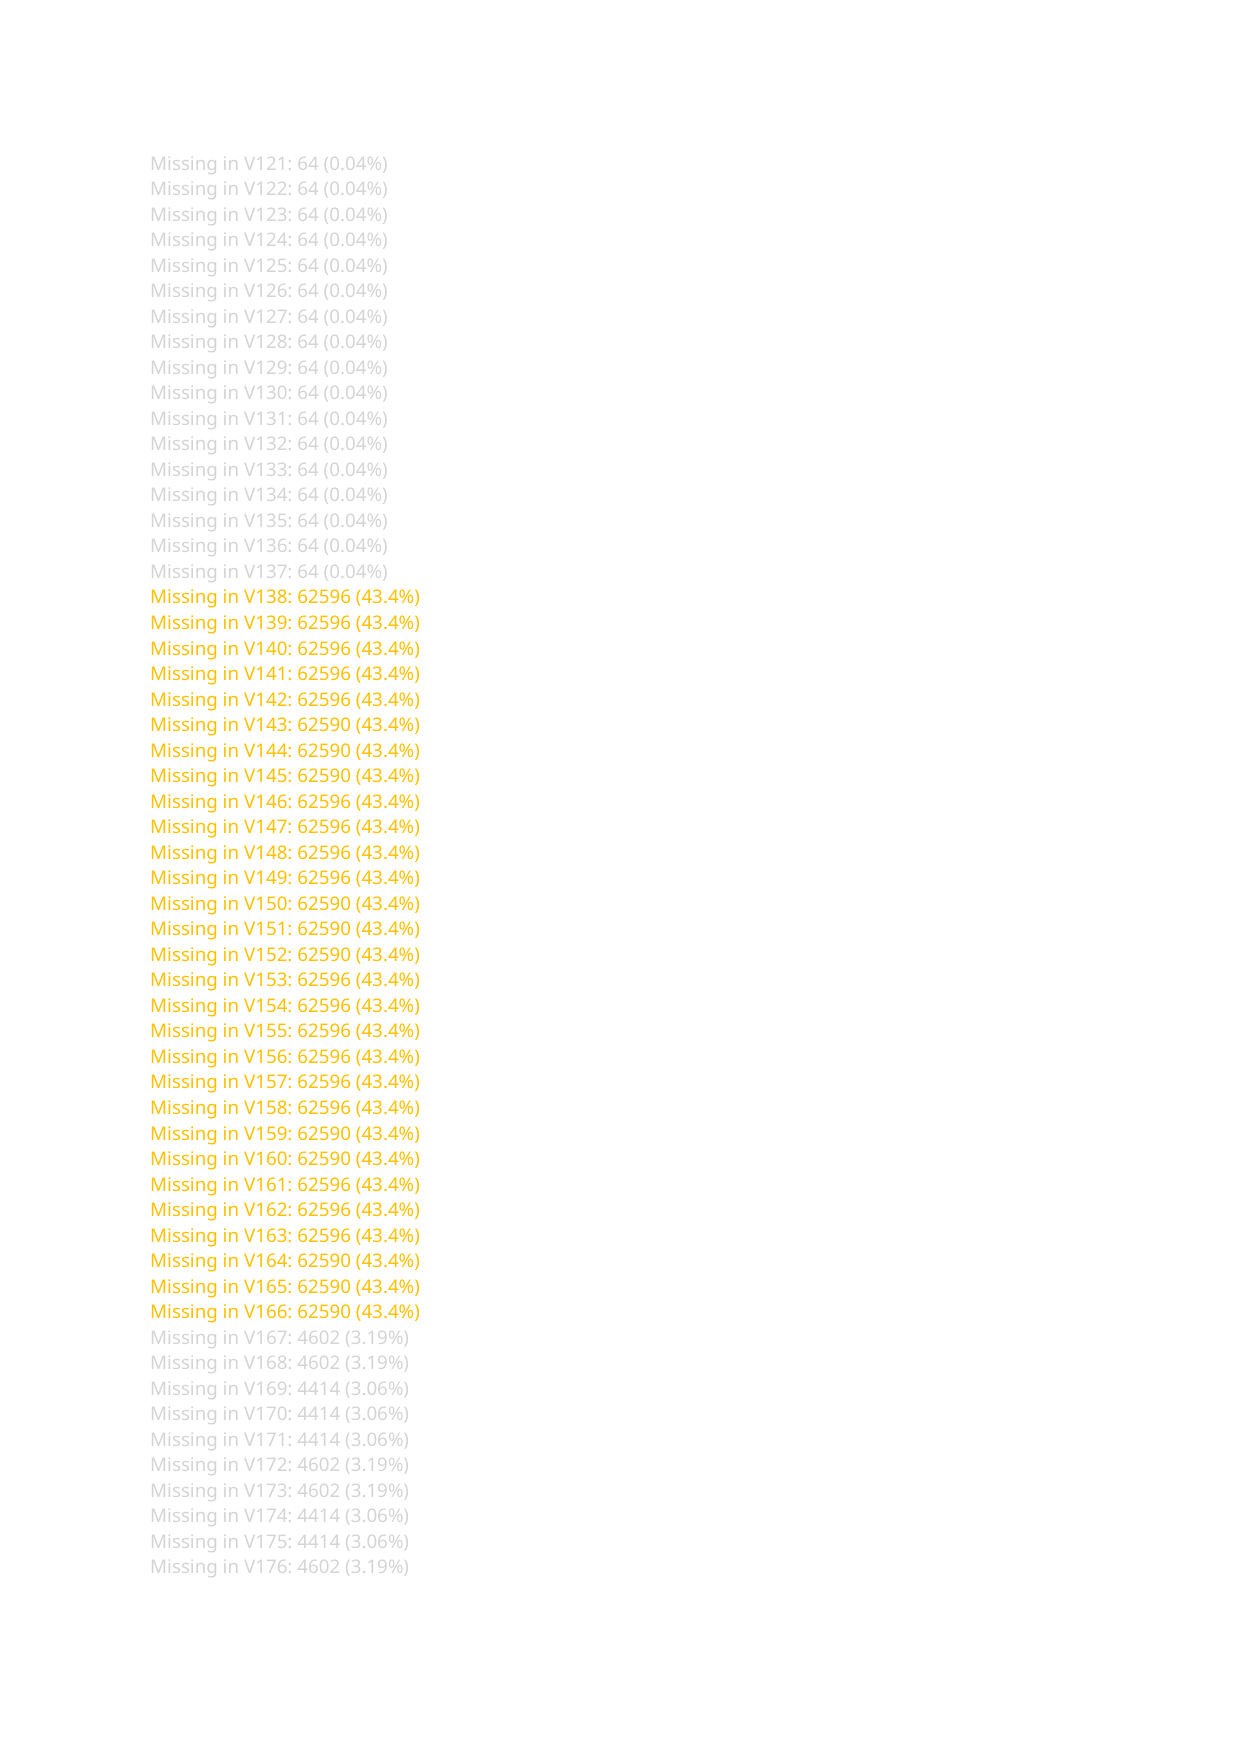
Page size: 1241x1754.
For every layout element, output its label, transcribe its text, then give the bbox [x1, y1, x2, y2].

text Missing in V149: 62596 (43.4%) [150, 864, 1090, 890]
text Missing in V156: 62596 (43.4%) [150, 1043, 1090, 1069]
text Missing in V162: 62596 (43.4%) [150, 1196, 1090, 1222]
text Missing in V139: 62596 (43.4%) [150, 609, 1090, 635]
text Missing in V172: 4602 (3.19%) [150, 1452, 1090, 1477]
text Missing in V142: 62596 (43.4%) [150, 686, 1090, 711]
text Missing in V127: 64 (0.04%) [150, 303, 1090, 329]
text Missing in V176: 4602 (3.19%) [150, 1554, 1090, 1579]
text Missing in V138: 62596 (43.4%) [150, 584, 1090, 609]
text Missing in V150: 62590 (43.4%) [150, 890, 1090, 916]
text Missing in V161: 62596 (43.4%) [150, 1171, 1090, 1196]
text Missing in V173: 4602 (3.19%) [150, 1477, 1090, 1503]
text Missing in V126: 64 (0.04%) [150, 278, 1090, 303]
text Missing in V155: 62596 (43.4%) [150, 1018, 1090, 1043]
text Missing in V174: 4414 (3.06%) [150, 1503, 1090, 1528]
text Missing in V152: 62590 (43.4%) [150, 941, 1090, 967]
text Missing in V136: 64 (0.04%) [150, 533, 1090, 558]
text Missing in V145: 62590 (43.4%) [150, 762, 1090, 788]
text Missing in V158: 62596 (43.4%) [150, 1094, 1090, 1120]
text Missing in V125: 64 (0.04%) [150, 252, 1090, 278]
text Missing in V166: 62590 (43.4%) [150, 1298, 1090, 1324]
text Missing in V146: 62596 (43.4%) [150, 788, 1090, 813]
text Missing in V131: 64 (0.04%) [150, 405, 1090, 431]
text Missing in V128: 64 (0.04%) [150, 329, 1090, 354]
text Missing in V121: 64 (0.04%) [150, 150, 1090, 176]
text Missing in V153: 62596 (43.4%) [150, 967, 1090, 992]
text Missing in V133: 64 (0.04%) [150, 456, 1090, 482]
text Missing in V141: 62596 (43.4%) [150, 660, 1090, 686]
text Missing in V168: 4602 (3.19%) [150, 1349, 1090, 1375]
text Missing in V169: 4414 (3.06%) [150, 1375, 1090, 1401]
text Missing in V171: 4414 (3.06%) [150, 1426, 1090, 1452]
text Missing in V130: 64 (0.04%) [150, 380, 1090, 405]
text Missing in V160: 62590 (43.4%) [150, 1145, 1090, 1171]
text Missing in V148: 62596 (43.4%) [150, 839, 1090, 864]
text Missing in V143: 62590 (43.4%) [150, 711, 1090, 737]
text Missing in V163: 62596 (43.4%) [150, 1222, 1090, 1247]
text Missing in V164: 62590 (43.4%) [150, 1247, 1090, 1273]
text Missing in V165: 62590 (43.4%) [150, 1273, 1090, 1298]
text Missing in V129: 64 (0.04%) [150, 354, 1090, 380]
text Missing in V123: 64 (0.04%) [150, 201, 1090, 227]
text Missing in V167: 4602 (3.19%) [150, 1324, 1090, 1349]
text Missing in V175: 4414 (3.06%) [150, 1528, 1090, 1554]
text Missing in V124: 64 (0.04%) [150, 227, 1090, 252]
text Missing in V144: 62590 (43.4%) [150, 737, 1090, 762]
text Missing in V157: 62596 (43.4%) [150, 1069, 1090, 1094]
text Missing in V154: 62596 (43.4%) [150, 992, 1090, 1018]
text Missing in V137: 64 (0.04%) [150, 558, 1090, 584]
text Missing in V159: 62590 (43.4%) [150, 1120, 1090, 1145]
text Missing in V151: 62590 (43.4%) [150, 916, 1090, 941]
text Missing in V132: 64 (0.04%) [150, 431, 1090, 456]
text Missing in V170: 4414 (3.06%) [150, 1401, 1090, 1426]
text Missing in V140: 62596 (43.4%) [150, 635, 1090, 660]
text Missing in V135: 64 (0.04%) [150, 507, 1090, 533]
text Missing in V134: 64 (0.04%) [150, 482, 1090, 507]
text Missing in V122: 64 (0.04%) [150, 176, 1090, 201]
text Missing in V147: 62596 (43.4%) [150, 813, 1090, 839]
